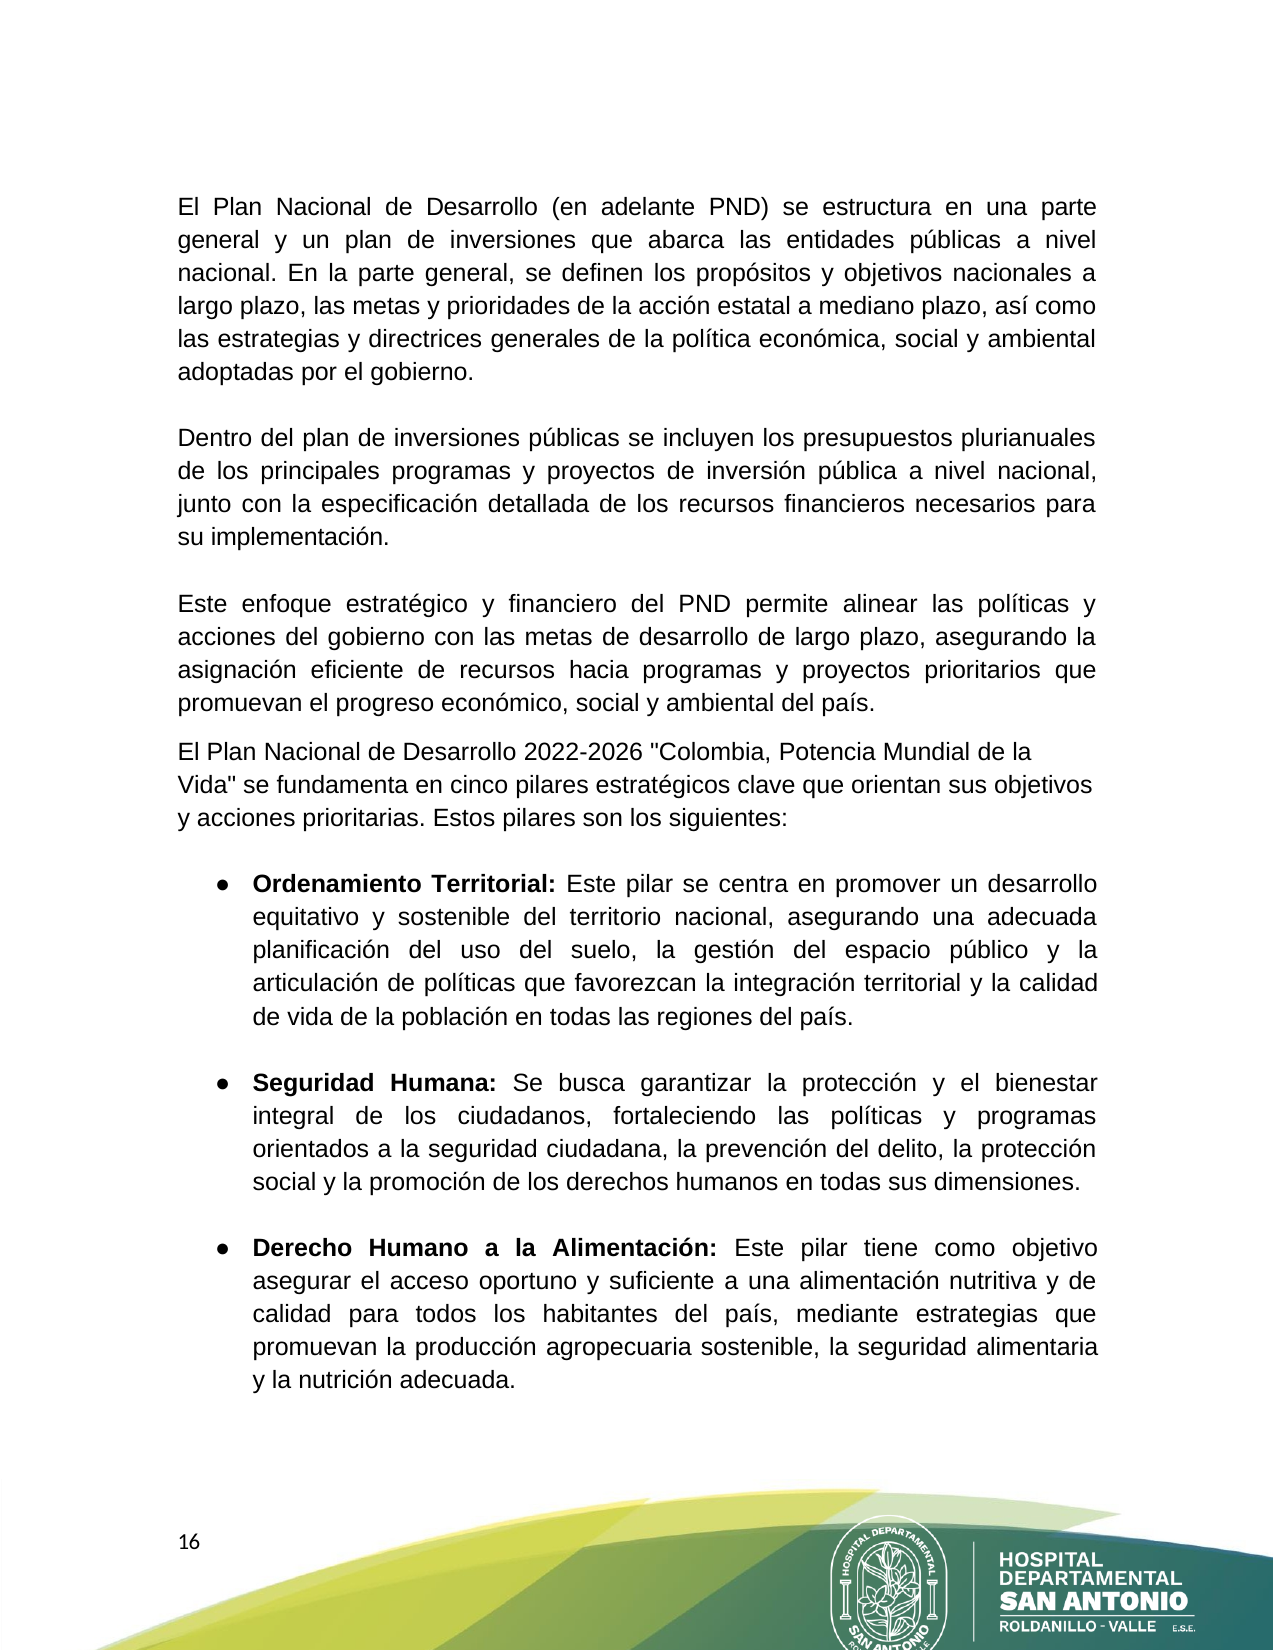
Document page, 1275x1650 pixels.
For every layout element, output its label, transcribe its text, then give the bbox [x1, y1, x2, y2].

text Este enfoque estratégico y financiero del PND permite alinear las políticas y acciones del gobierno con las metas de desarrollo de largo plazo, asegurando la asignación eficiente de recursos hacia programas y proyectos prioritarios que promuevan el progreso económico, social y ambiental del país. [177, 588, 1098, 716]
text Dentro del plan de inversiones públicas se incluyen los presupuestos plurianuales de los principales programas y proyectos de inversión pública a nivel nacional, junto con la especificación detallada de los recursos financieros necesarios para su implementación. [177, 423, 1098, 551]
text El Plan Nacional de Desarrollo (en adelante PND) se estructura en una parte general y un plan de inversiones que abarca las entidades públicas a nivel nacional. En la parte general, se definen los propósitos y objetivos nacionales a largo plazo, las metas y prioridades de la acción estatal a mediano plazo, así como las estrategias y directrices generales de la política económica, social y ambiental adoptadas por el gobierno. [177, 192, 1098, 386]
list Derecho Humano a la Alimentación: Este pilar tiene como objetivo asegurar el acceso oportuno y suficiente a una alimentación nutritiva y de calidad para todos los habitantes del país, mediante estrategias que promuevan la producción agropecuaria sostenible, la seguridad alimentaria y la nutrición adecuada. [215, 1233, 1098, 1394]
list Seguridad Humana: Se busca garantizar la protección y el bienestar integral de los ciudadanos, fortaleciendo las políticas y programas orientados a la seguridad ciudadana, la prevención del delito, la protección social y la promoción de los derechos humanos en todas sus dimensiones. [215, 1067, 1098, 1195]
text El Plan Nacional de Desarrollo 2022-2026 "Colombia, Potencia Mundial de la Vida" se fundamenta en cinco pilares estratégicos clave que orientan sus objetivos y acciones prioritarias. Estos pilares son los siguientes: [177, 737, 1097, 832]
picture [1, 1479, 1273, 1650]
list Ordenamiento Territorial: Este pilar se centra en promover un desarrollo equitativo y sostenible del territorio nacional, asegurando una adecuada planificación del uso del suelo, la gestión del espacio público y la articulación de políticas que favorezcan la integración territorial y la calidad de vida de la población en todas las regiones del país. [215, 869, 1098, 1030]
